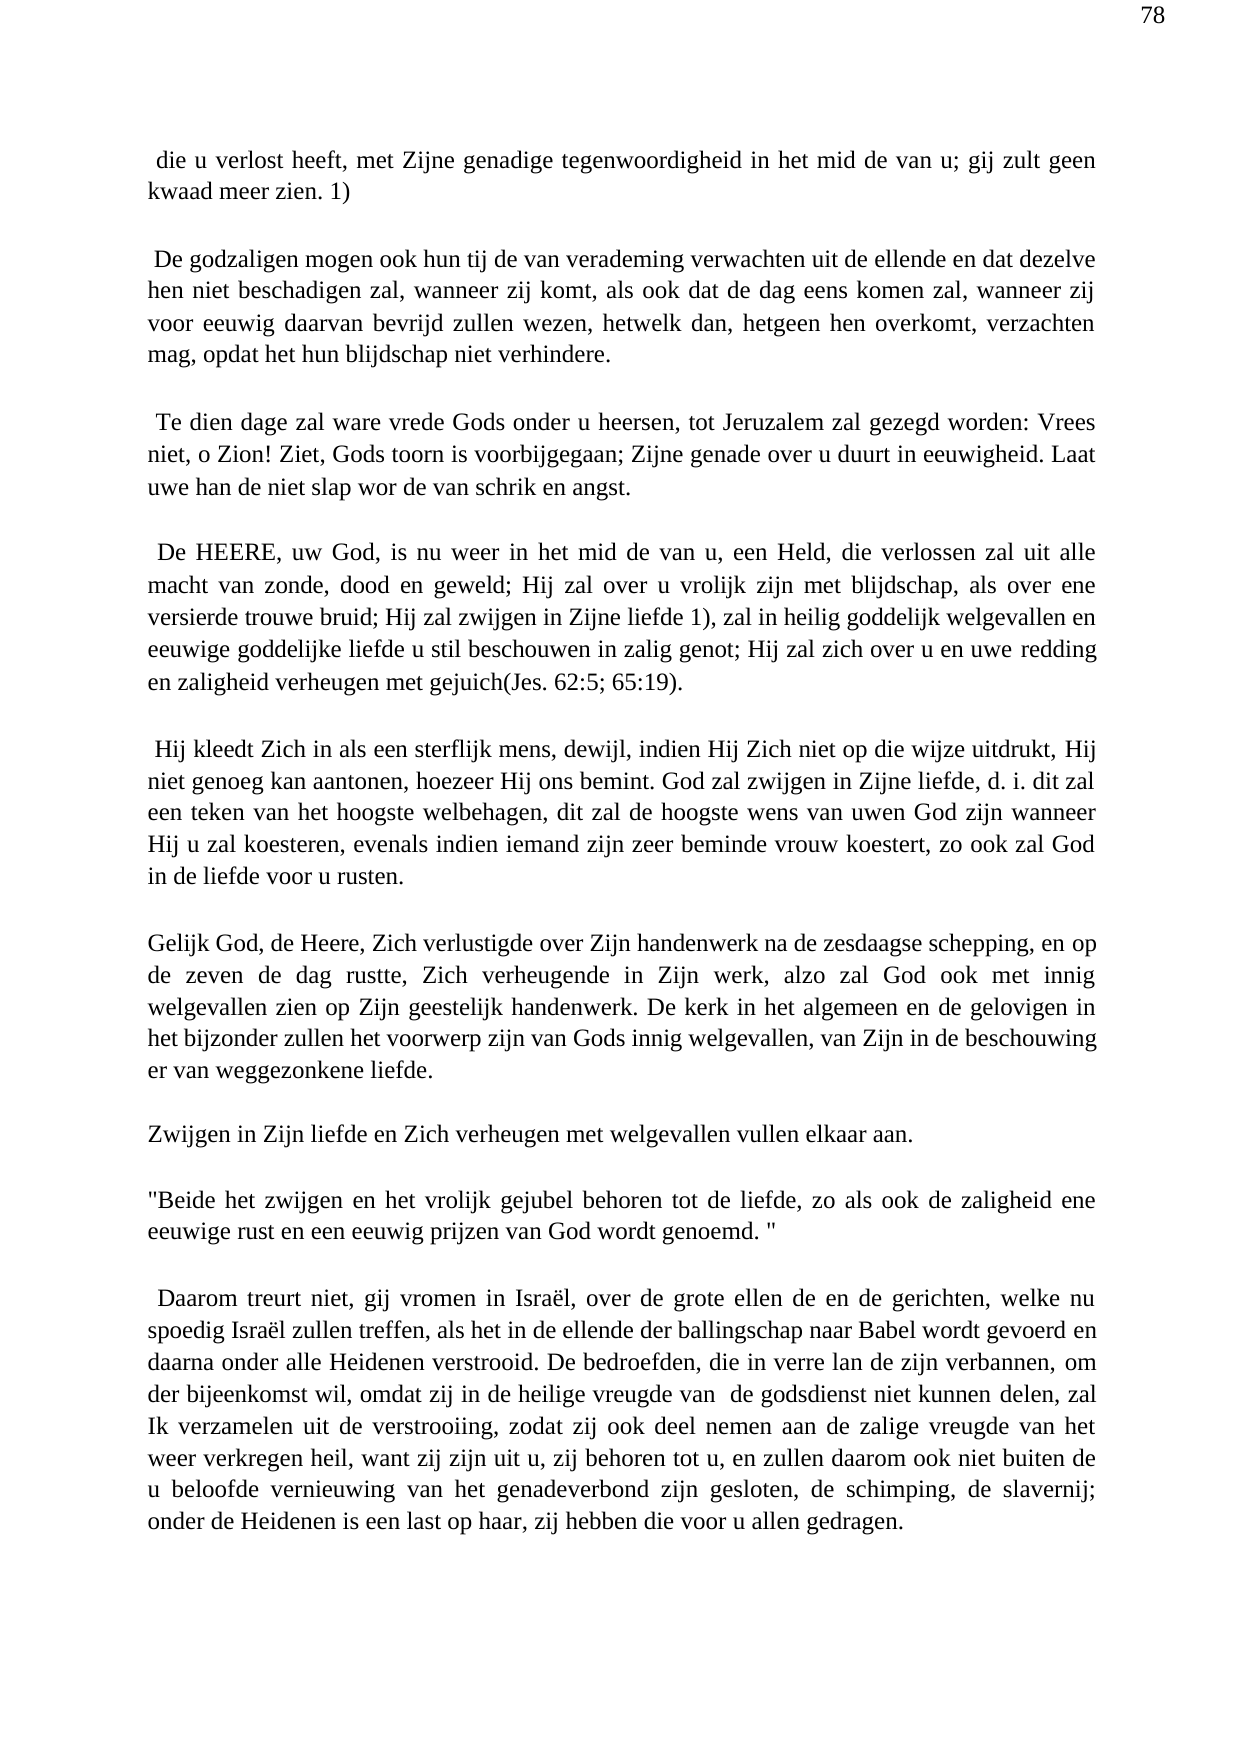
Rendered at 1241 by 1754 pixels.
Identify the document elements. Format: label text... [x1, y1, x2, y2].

text "Beide het zwijgen en het vrolijk gejubel behoren tot de liefde, zo als ook de zaligheid ene eeuwige rust en een eeuwig prijzen van God wordt genoemd. " [147, 1183, 1096, 1246]
text die u verlost heeft, met Zijne genadige tegenwoordigheid in het mid de van u; gij zult geen kwaad meer zien. 1) [147, 143, 1097, 206]
text De HEERE, uw God, is nu weer in het mid de van u, een Held, die verlossen zal uit alle macht van zonde, dood en geweld; Hij zal over u vrolijk zijn met blijdschap, als over ene versierde trouwe bruid; Hij zal zwijgen in Zijne liefde 1), zal in heilig goddelijk welgevallen en eeuwige goddelijke liefde u stil beschouwen in zalig genot; Hij zal zich over u en uwe redding en zaligheid verheugen met gejuich(Jes. 62:5; 65:19). [147, 535, 1097, 696]
text Daarom treurt niet, gij vromen in Israël, over de grote ellen de en de gerichten, welke nu spoedig Israël zullen treffen, als het in de ellende der ballingschap naar Babel wordt gevoerd en daarna onder alle Heidenen verstrooid. De bedroefden, die in verre lan de zijn verbannen, om der bijeenkomst wil, omdat zij in de heilige vreugde van de godsdienst niet kunnen delen, zal Ik verzamelen uit de verstrooiing, zodat zij ook deel nemen aan de zalige vreugde van het weer verkregen heil, want zij zijn uit u, zij behoren tot u, en zullen daarom ook niet buiten de u beloofde vernieuwing van het genadeverbond zijn gesloten, de schimping, de slavernij; onder de Heidenen is een last op haar, zij hebben die voor u allen gedragen. [147, 1281, 1097, 1536]
text Hij kleedt Zich in als een sterflijk mens, dewijl, indien Hij Zich niet op die wijze uitdrukt, Hij niet genoeg kan aantonen, hoezeer Hij ons bemint. God zal zwijgen in Zijne liefde, d. i. dit zal een teken van het hoogste welbehagen, dit zal de hoogste wens van uwen God zijn wanneer Hij u zal koesteren, evenals indien iemand zijn zeer beminde vrouw koestert, zo ook zal God in de liefde voor u rusten. [147, 732, 1097, 891]
text Te dien dage zal ware vrede Gods onder u heersen, tot Jeruzalem zal gezegd worden: Vrees niet, o Zion! Ziet, Gods toorn is voorbijgegaan; Zijne genade over u duurt in eeuwigheid. Laat uwe han de niet slap wor de van schrik en angst. [147, 405, 1097, 502]
text De godzaligen mogen ook hun tij de van verademing verwachten uit de ellende en dat dezelve hen niet beschadigen zal, wanneer zij komt, als ook dat de dag eens komen zal, wanneer zij voor eeuwig daarvan bevrijd zullen wezen, hetwelk dan, hetgeen hen overkomt, verzachten mag, opdat het hun blijdschap niet verhindere. [147, 241, 1096, 369]
text Zwijgen in Zijn liefde en Zich verheugen met welgevallen vullen elkaar aan. [147, 1120, 1168, 1148]
text Gelijk God, de Heere, Zich verlustigde over Zijn handenwerk na de zesdaagse schepping, en op de zeven de dag rustte, Zich verheugende in Zijn werk, alzo zal God ook met innig welgevallen zien op Zijn geestelijk handenwerk. De kerk in het algemeen en de gelovigen in het bijzonder zullen het voorwerp zijn van Gods innig welgevallen, van Zijn in de beschouwing er van weggezonkene liefde. [147, 926, 1097, 1085]
